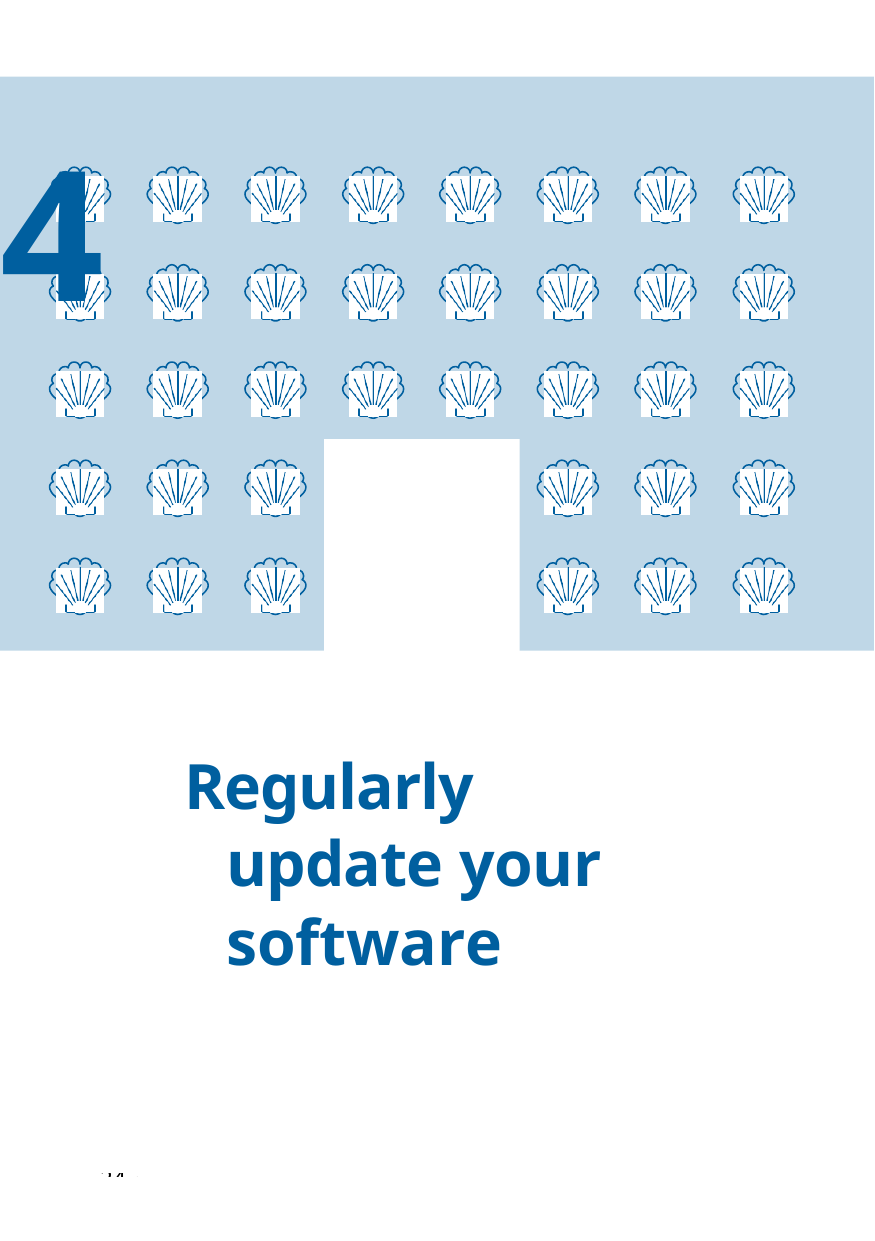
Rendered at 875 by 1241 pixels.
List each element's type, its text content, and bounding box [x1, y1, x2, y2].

picture [445, 176, 495, 222]
picture [55, 371, 105, 417]
picture [739, 176, 789, 222]
picture [153, 371, 202, 417]
picture [251, 176, 300, 222]
picture [348, 176, 398, 222]
picture [348, 273, 398, 320]
picture [251, 469, 300, 515]
picture [153, 273, 202, 320]
picture [543, 371, 593, 417]
picture [641, 469, 690, 515]
picture [85, 176, 105, 222]
picture [641, 176, 690, 222]
picture [641, 567, 690, 613]
subtitle Regularly update your software [184, 747, 660, 984]
picture [445, 371, 495, 417]
picture [739, 371, 789, 417]
picture [153, 176, 202, 222]
picture [739, 469, 789, 515]
picture [543, 176, 593, 222]
picture [55, 469, 105, 515]
picture [641, 273, 690, 320]
picture [739, 567, 789, 613]
picture [641, 371, 690, 417]
picture [543, 469, 593, 515]
picture [153, 469, 202, 515]
picture [543, 567, 593, 613]
picture [445, 273, 495, 320]
picture [543, 273, 593, 320]
picture [251, 371, 300, 417]
picture [251, 273, 300, 320]
picture [55, 567, 105, 613]
picture [251, 567, 300, 613]
picture [55, 203, 59, 222]
picture [739, 273, 789, 320]
picture [348, 371, 398, 417]
picture [153, 567, 202, 613]
picture [55, 273, 105, 320]
